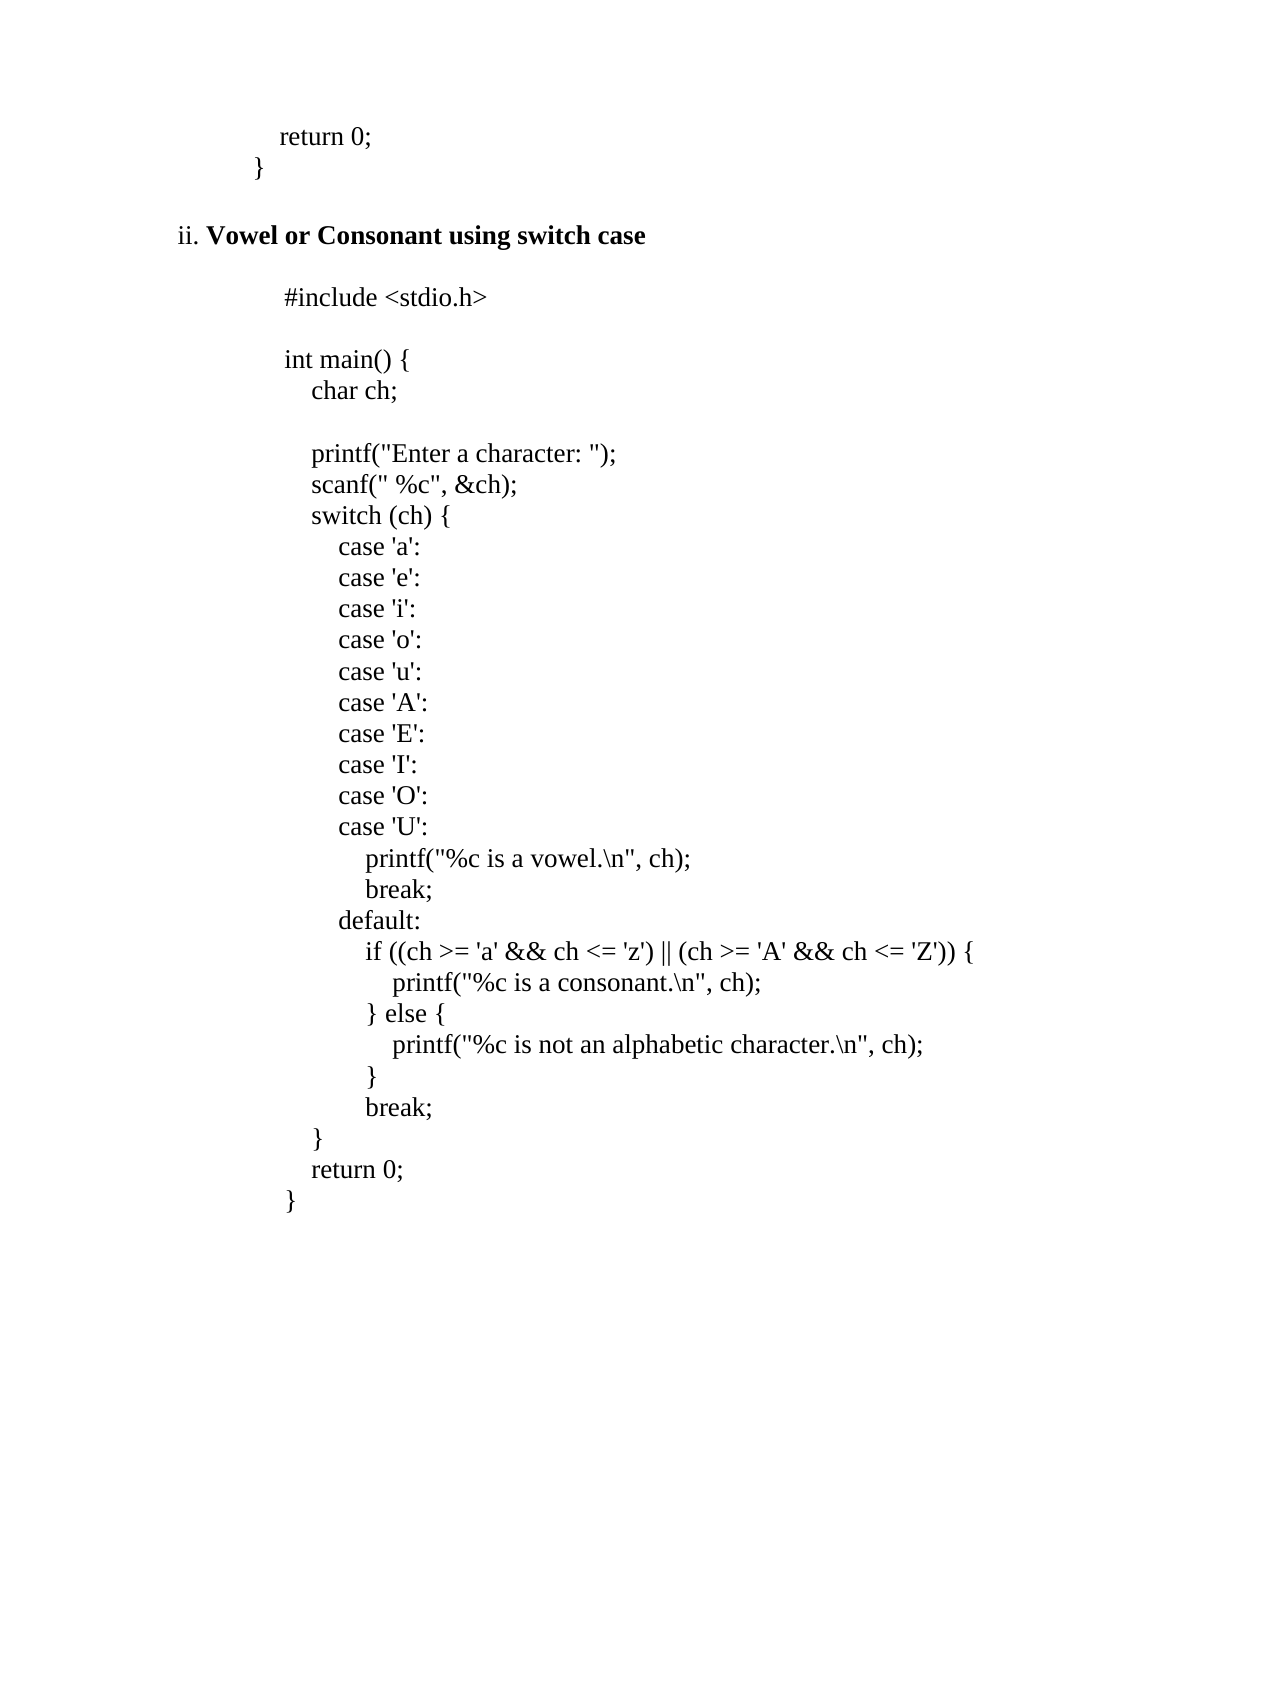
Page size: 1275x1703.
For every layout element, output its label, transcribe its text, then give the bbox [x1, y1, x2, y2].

text char ch; [284, 374, 1167, 406]
text case 'i': [284, 592, 1167, 624]
list } [252, 151, 1167, 182]
text printf("%c is a consonant.\n", ch); [284, 966, 1167, 997]
text int main() { [284, 343, 1167, 374]
text printf("Enter a character: "); [284, 437, 1167, 468]
text break; [284, 1091, 1167, 1122]
text } [284, 1184, 1167, 1215]
text case 'u': [284, 655, 1167, 686]
text } else { [284, 997, 1167, 1028]
text case 'a': [284, 530, 1167, 561]
text printf("%c is a vowel.\n", ch); [284, 842, 1167, 873]
text printf("%c is not an alphabetic character.\n", ch); [284, 1028, 1167, 1060]
text switch (ch) { [284, 499, 1167, 530]
text case 'o': [284, 624, 1167, 655]
text return 0; [284, 1153, 1167, 1184]
text case 'A': [284, 686, 1167, 717]
text break; [284, 873, 1167, 904]
text } [284, 1060, 1167, 1091]
text } [284, 1122, 1167, 1153]
text case 'U': [284, 811, 1167, 842]
text scanf(" %c", &ch); [284, 468, 1167, 499]
text #include <stdio.h> [284, 281, 1167, 312]
text case 'O': [284, 779, 1167, 811]
text default: [284, 904, 1167, 935]
text if ((ch >= 'a' && ch <= 'z') || (ch >= 'A' && ch <= 'Z')) { [284, 935, 1167, 966]
text case 'I': [284, 748, 1167, 779]
text ii. Vowel or Consonant using switch case [177, 219, 1167, 250]
list return 0; [252, 120, 1167, 151]
text case 'E': [284, 717, 1167, 748]
text case 'e': [284, 561, 1167, 592]
